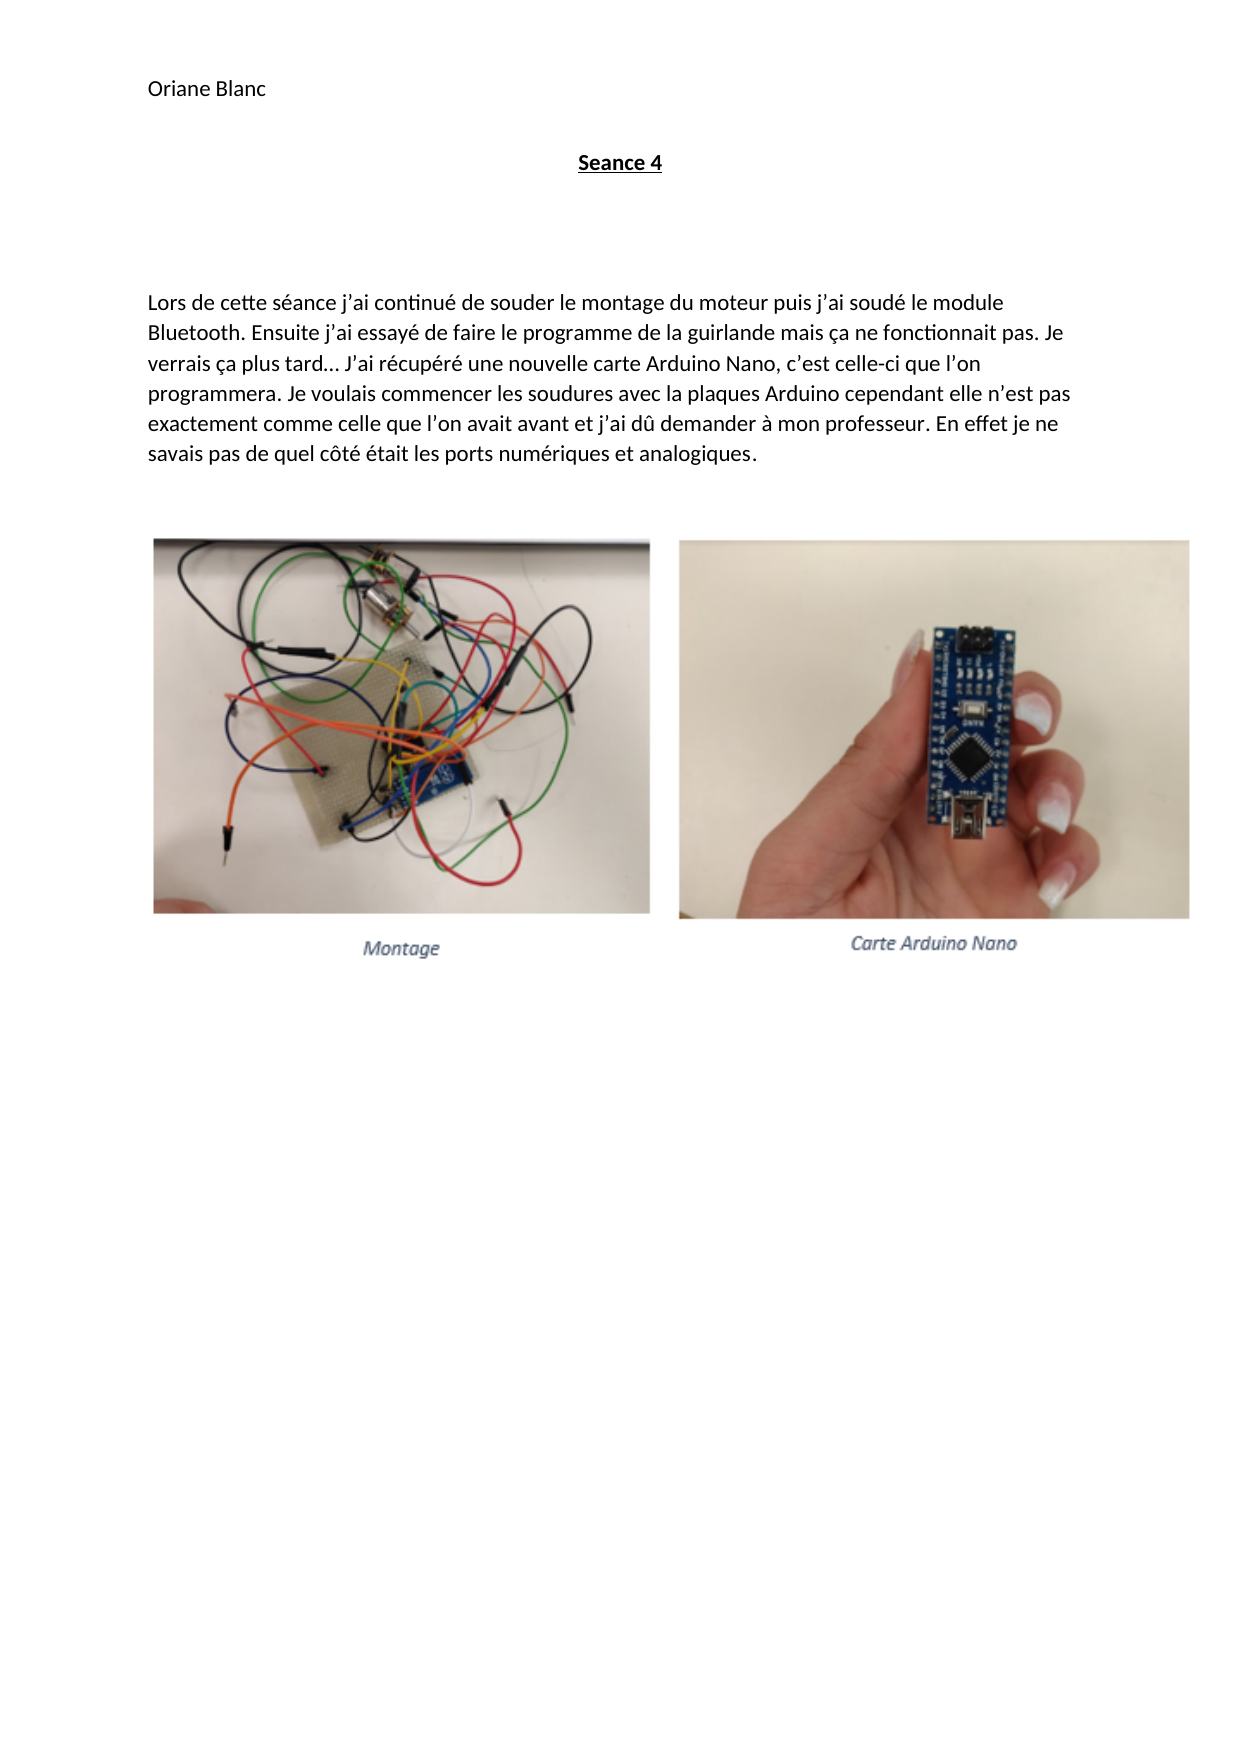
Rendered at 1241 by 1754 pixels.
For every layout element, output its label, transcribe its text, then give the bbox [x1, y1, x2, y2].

text Lors de cette séance j’ai continué de souder le montage du moteur puis j’ai soudé le module Bluetooth. Ensuite j’ai essayé de faire le programme de la guirlande mais ça ne fonctionnait pas. Je verrais ça plus tard… J’ai récupéré une nouvelle carte Arduino Nano, c’est celle-ci que l’on programmera. Je voulais commencer les soudures avec la plaques Arduino cependant elle n’est pas exactement comme celle que l’on avait avant et j’ai dû demander à mon professeur. En effet je ne savais pas de quel côté était les ports numériques et analogiques. [148, 288, 1093, 467]
text Seance 4 [148, 148, 1093, 176]
picture [147, 533, 1219, 997]
